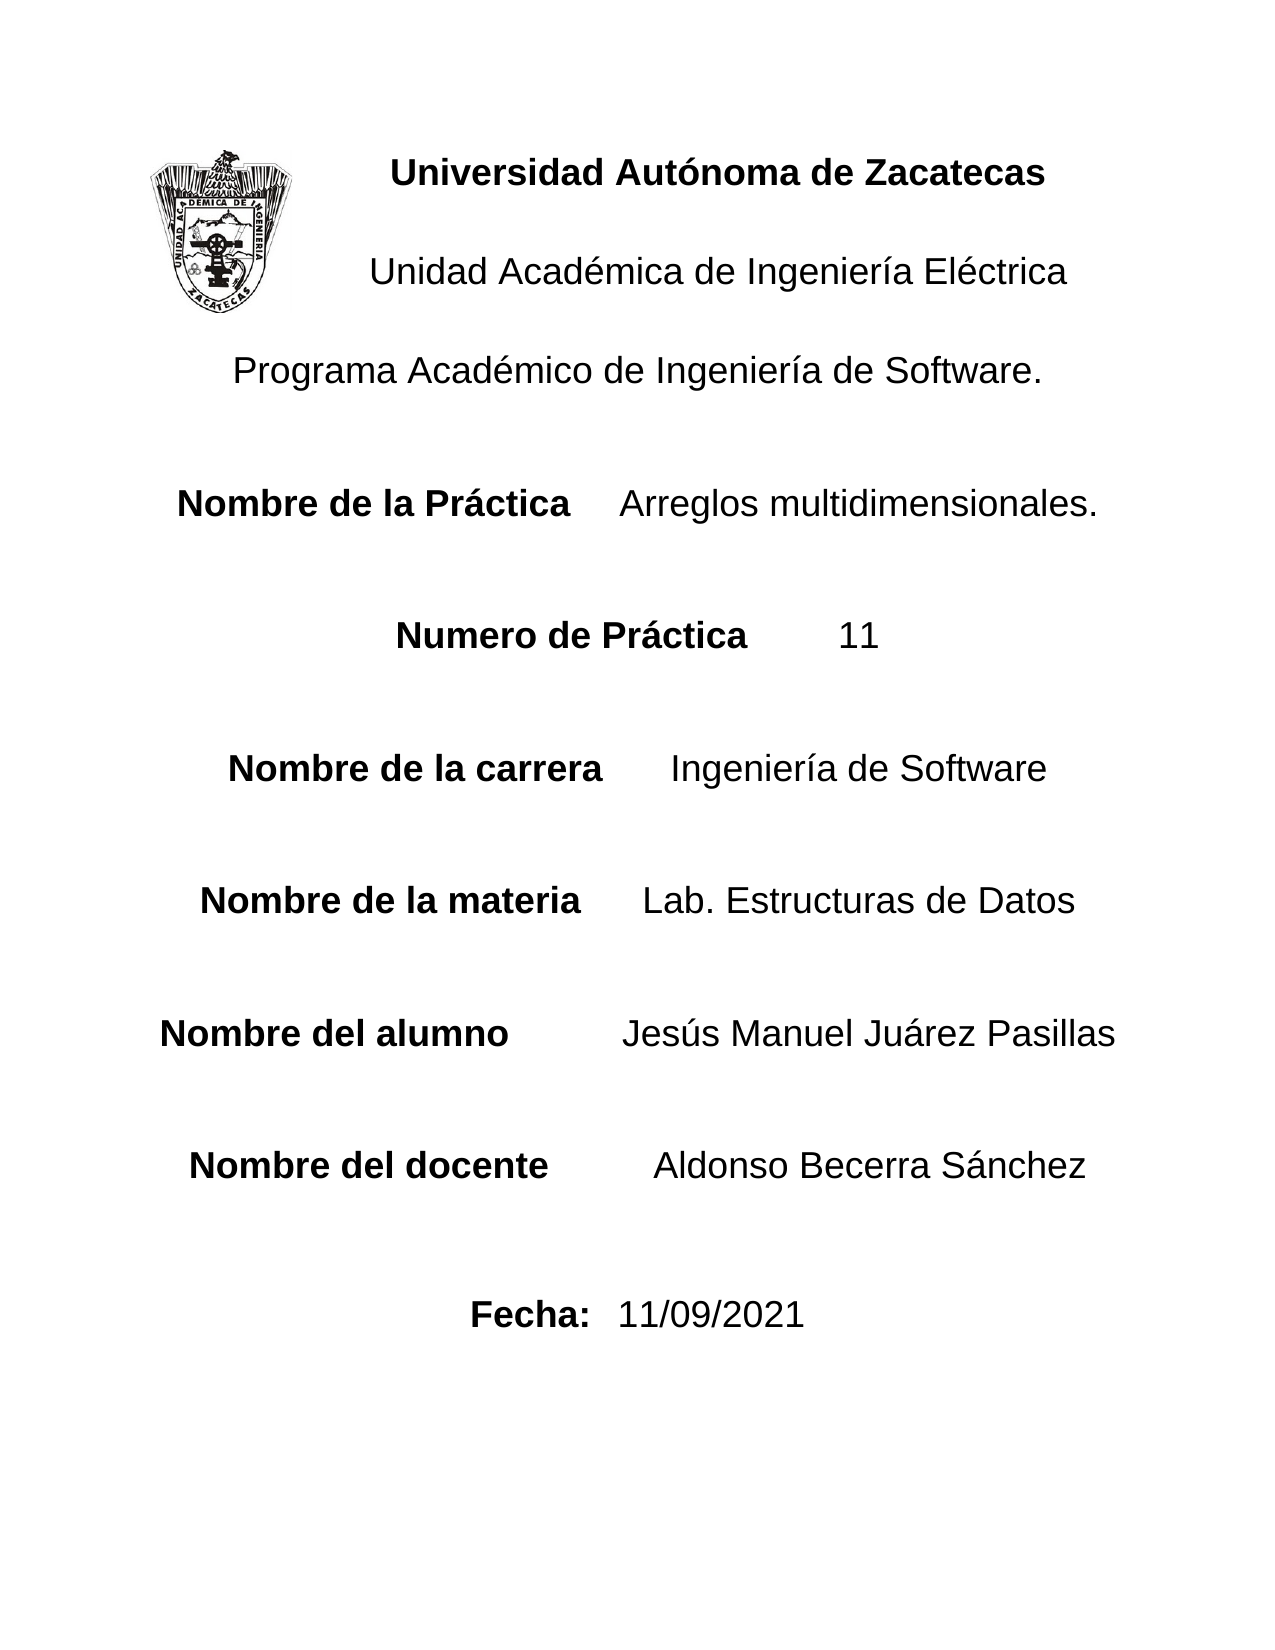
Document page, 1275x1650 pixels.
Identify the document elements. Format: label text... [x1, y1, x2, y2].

text Nombre del alumno Jesús Manuel Juárez Pasillas [150, 1011, 1125, 1054]
text Nombre de la carrera Ingeniería de Software [150, 746, 1125, 789]
text Universidad Autónoma de Zacatecas [293, 150, 1125, 193]
text Nombre de la Práctica Arreglos multidimensionales. [150, 481, 1125, 524]
text Nombre de la materia Lab. Estructuras de Datos [150, 878, 1125, 921]
text Programa Académico de Ingeniería de Software. [150, 348, 1125, 391]
text Nombre del docente Aldonso Becerra Sánchez [150, 1143, 1125, 1186]
text Numero de Práctica 11 [150, 613, 1125, 656]
text Fecha: 11/09/2021 [150, 1292, 1125, 1335]
text Unidad Académica de Ingeniería Eléctrica [293, 249, 1125, 292]
